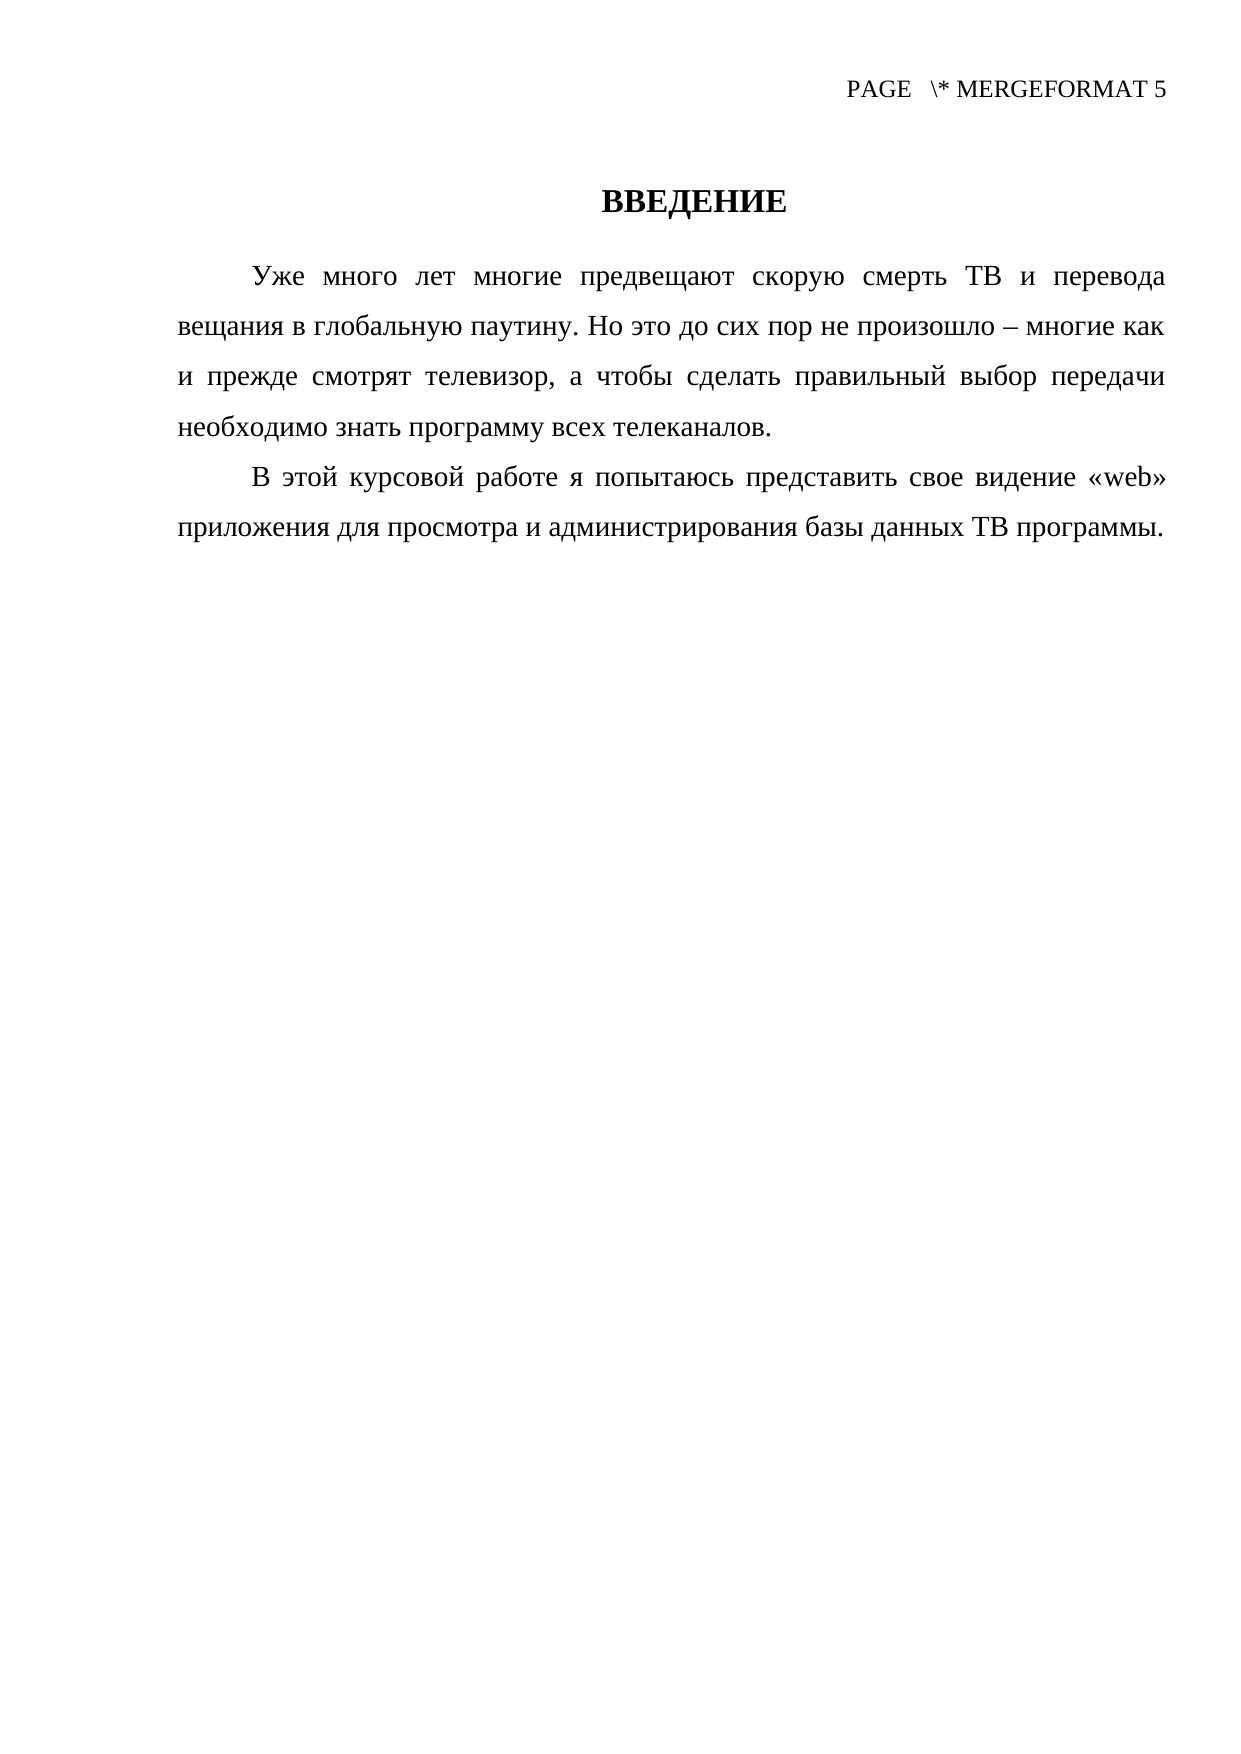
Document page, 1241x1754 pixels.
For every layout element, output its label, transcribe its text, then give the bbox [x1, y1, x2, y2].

subtitle ВВЕДЕНИЕ [222, 181, 1167, 219]
text Уже много лет многие предвещают скорую смерть ТВ и перевода вещания в глобальную паутину. Но это до сих пор не произошло – многие как и прежде смотрят телевизор, а чтобы сделать правильный выбор передачи необходимо знать программу всех телеканалов. [177, 258, 1167, 442]
text В этой курсовой работе я попытаюсь представить свое видение «web» приложения для просмотра и администрирования базы данных ТВ программы. [177, 459, 1167, 543]
